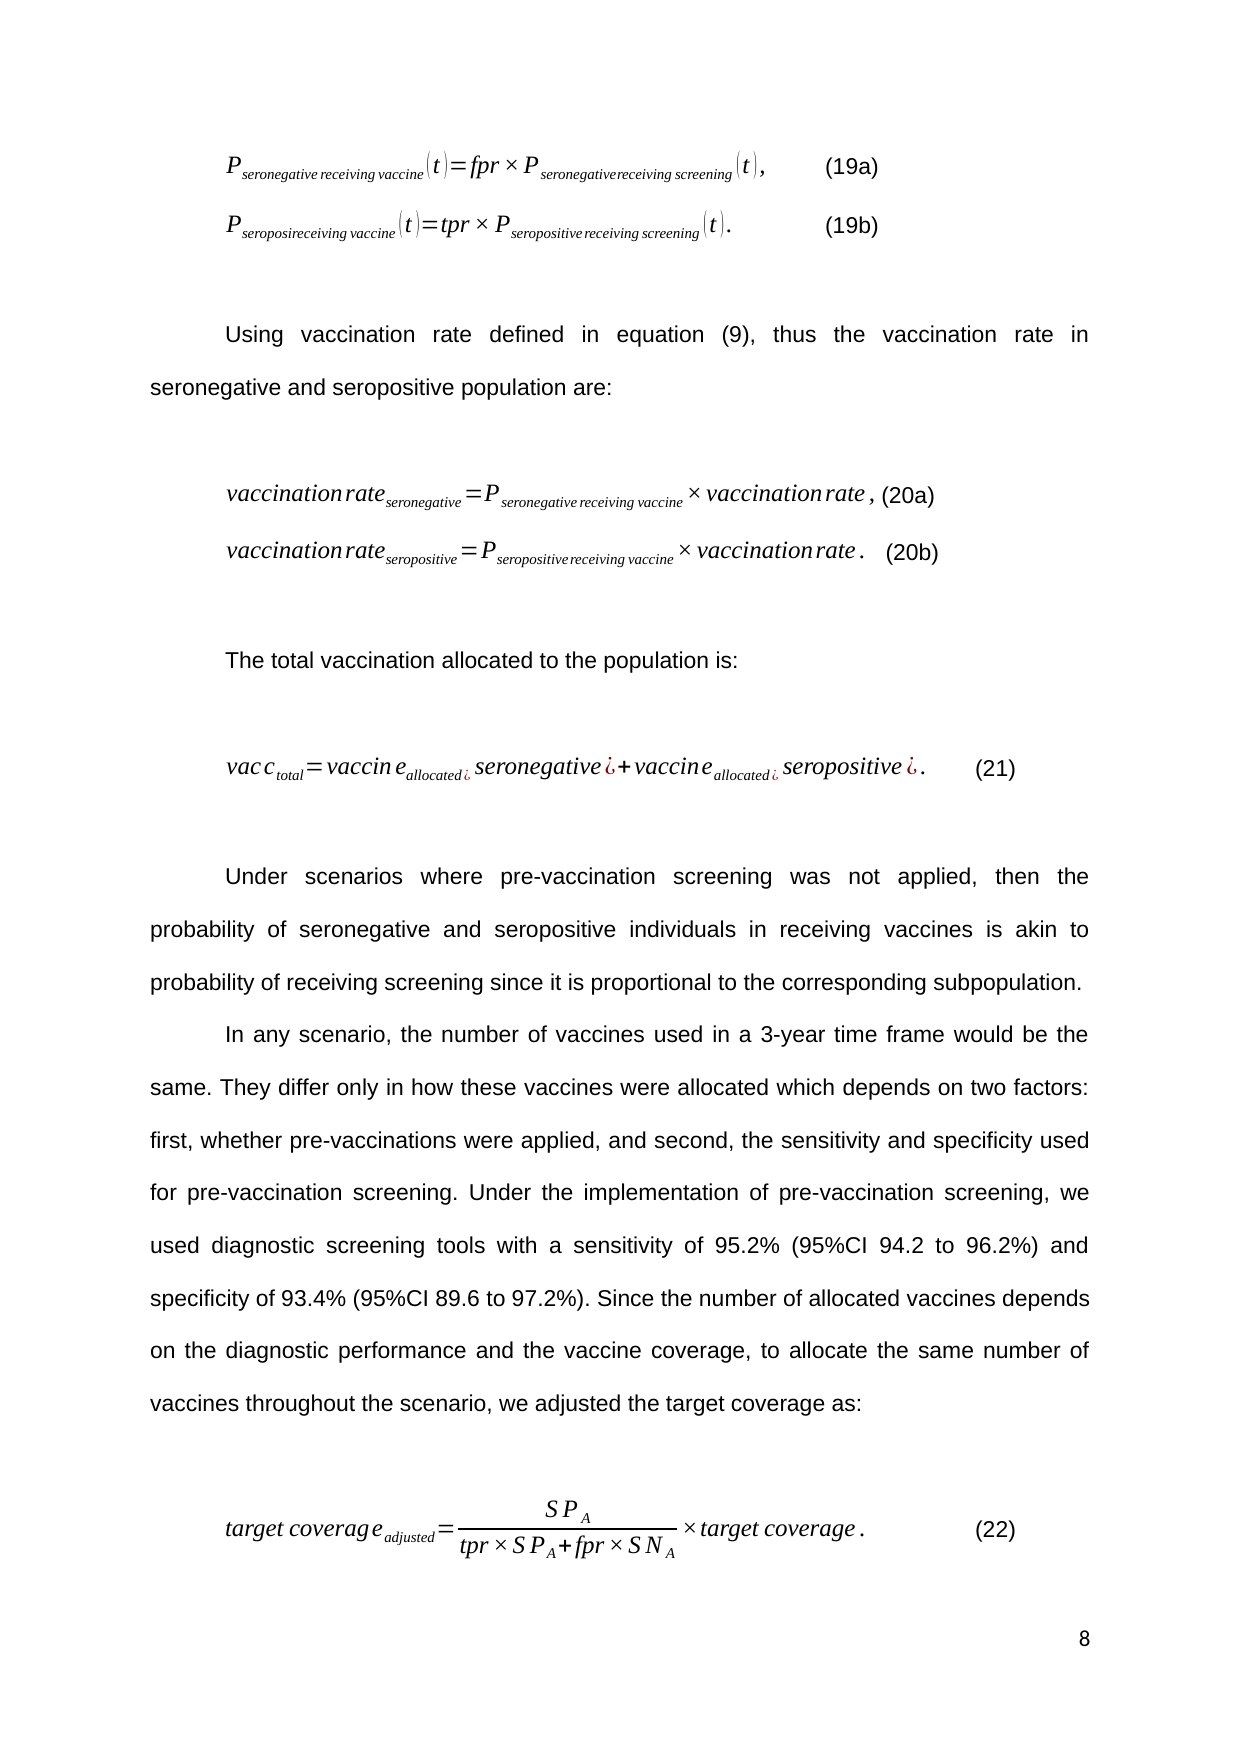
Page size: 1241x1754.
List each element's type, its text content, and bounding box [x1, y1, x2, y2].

text Under scenarios where pre-vaccination screening was not applied, then the probability of seronegative and seropositive individuals in receiving vaccines is akin to probability of receiving screening since it is proportional to the corresponding subpopulation. [150, 863, 1090, 995]
text In any scenario, the number of vaccines used in a 3-year time frame would be the same. They differ only in how these vaccines were allocated which depends on two factors: first, whether pre-vaccinations were applied, and second, the sensitivity and specificity used for pre-vaccination screening. Under the implementation of pre-vaccination screening, we used diagnostic screening tools with a sensitivity of 95.2% (95%CI 94.2 to 96.2%) and specificity of 93.4% (95%CI 89.6 to 97.2%). Since the number of allocated vaccines depends on the diagnostic performance and the vaccine coverage, to allocate the same number of vaccines throughout the scenario, we adjusted the target coverage as: [150, 1021, 1090, 1417]
text (19b) [150, 209, 1090, 242]
text (22) [150, 1496, 1090, 1562]
text Using vaccination rate defined in equation (9), thus the vaccination rate in seronegative and seropositive population are: [150, 321, 1090, 400]
text (20a) [150, 479, 1090, 511]
text The total vaccination allocated to the population is: [150, 647, 1090, 674]
text (19a) [150, 150, 1090, 183]
text (21) [150, 753, 1090, 784]
text (20b) [150, 537, 1090, 568]
